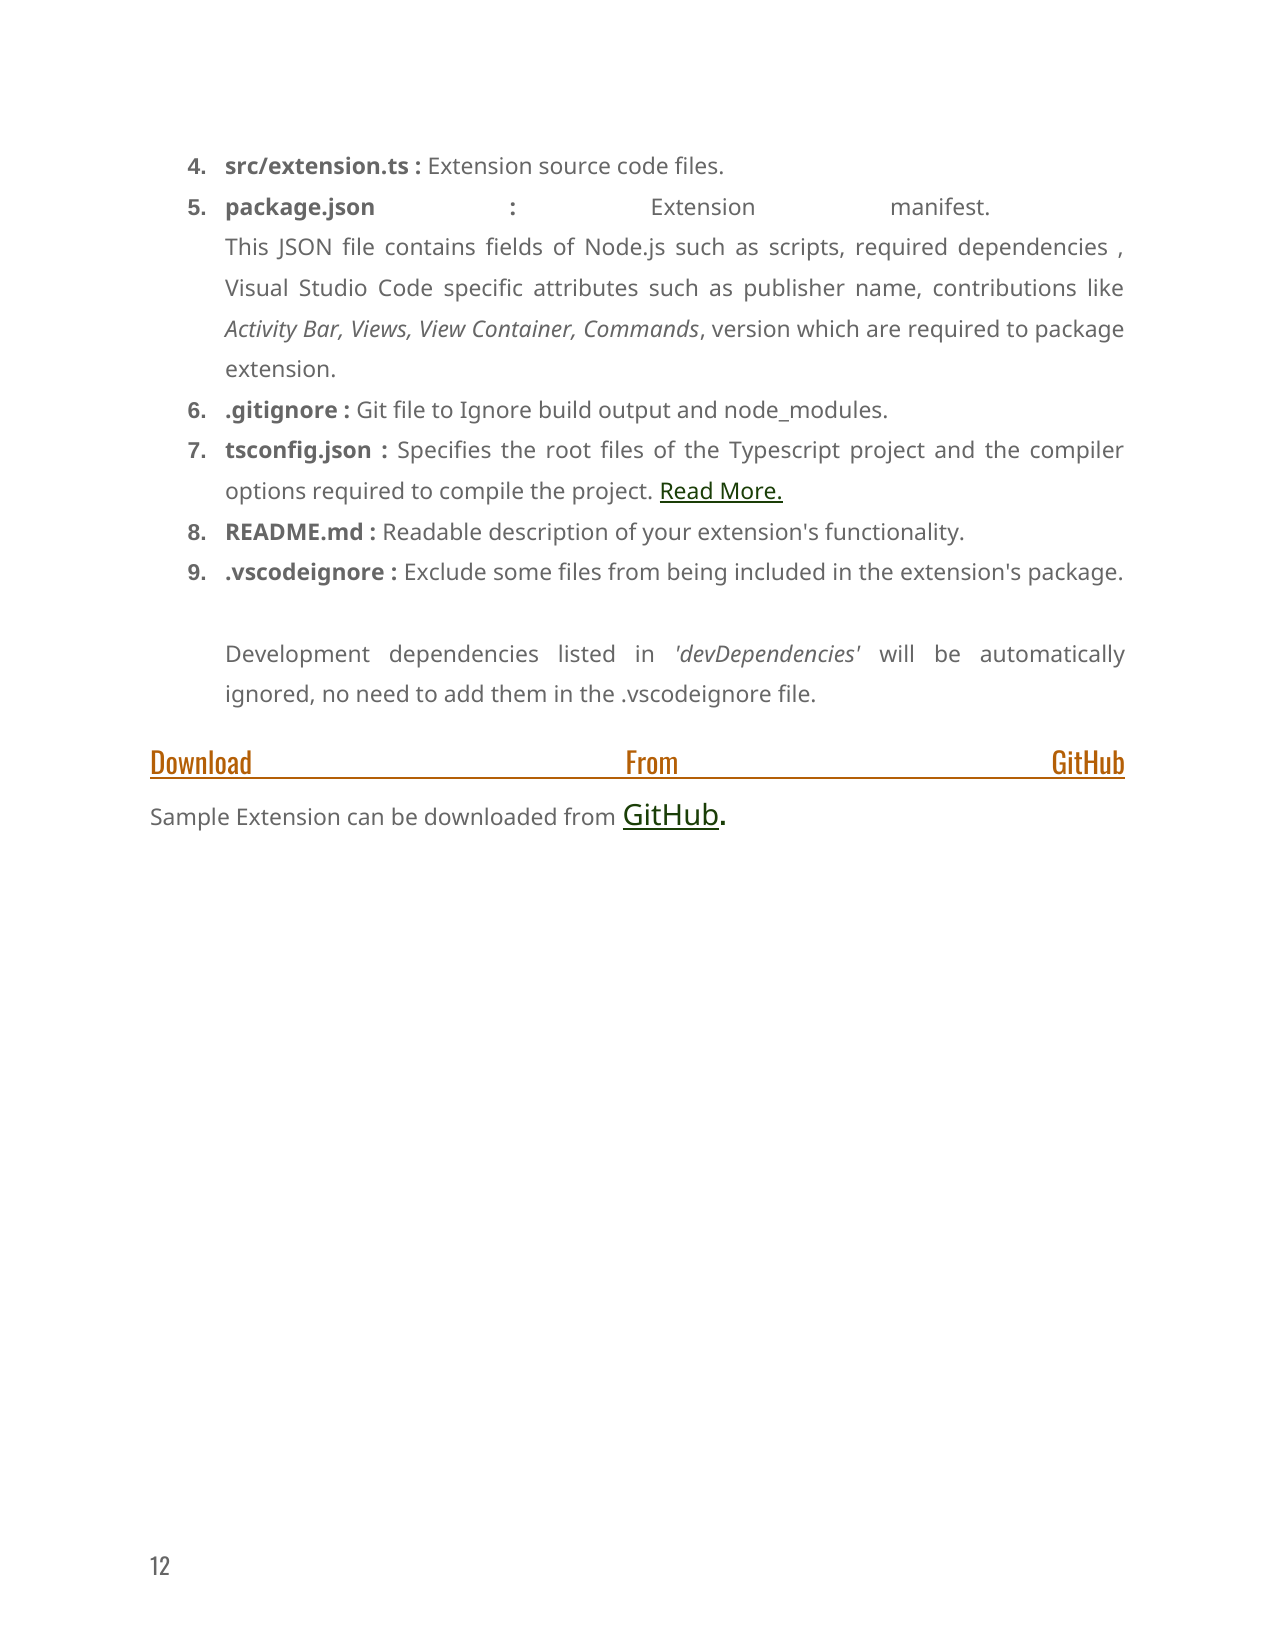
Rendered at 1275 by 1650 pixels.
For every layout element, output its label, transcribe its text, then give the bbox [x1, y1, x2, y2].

subtitle Download From GitHub Sample Extension can be downloaded from GitHub. [150, 779, 1125, 835]
list .vscodeignore : Exclude some files from being included in the extension's package. Development dependencies listed in 'devDependencies' will be automatically ignored, no need to add them in the .vscodeignore file. [187, 556, 1125, 709]
list src/extension.ts : Extension source code files. [187, 150, 1125, 181]
list package.json : Extension manifest. This JSON file contains fields of Node.js such as scripts, required dependencies , Visual Studio Code specific attributes such as publisher name, contributions like Activity Bar, Views, View Container, Commands, version which are required to package extension. [187, 191, 1125, 384]
list .gitignore : Git file to Ignore build output and node_modules. [187, 394, 1125, 425]
subtitle Download From GitHub Sample Extension can be downloaded from GitHub. [150, 739, 1125, 777]
list tsconfig.json : Specifies the root files of the Typescript project and the compiler options required to compile the project. Read More. [187, 434, 1125, 506]
list README.md : Readable description of your extension's functionality. [187, 516, 1125, 547]
